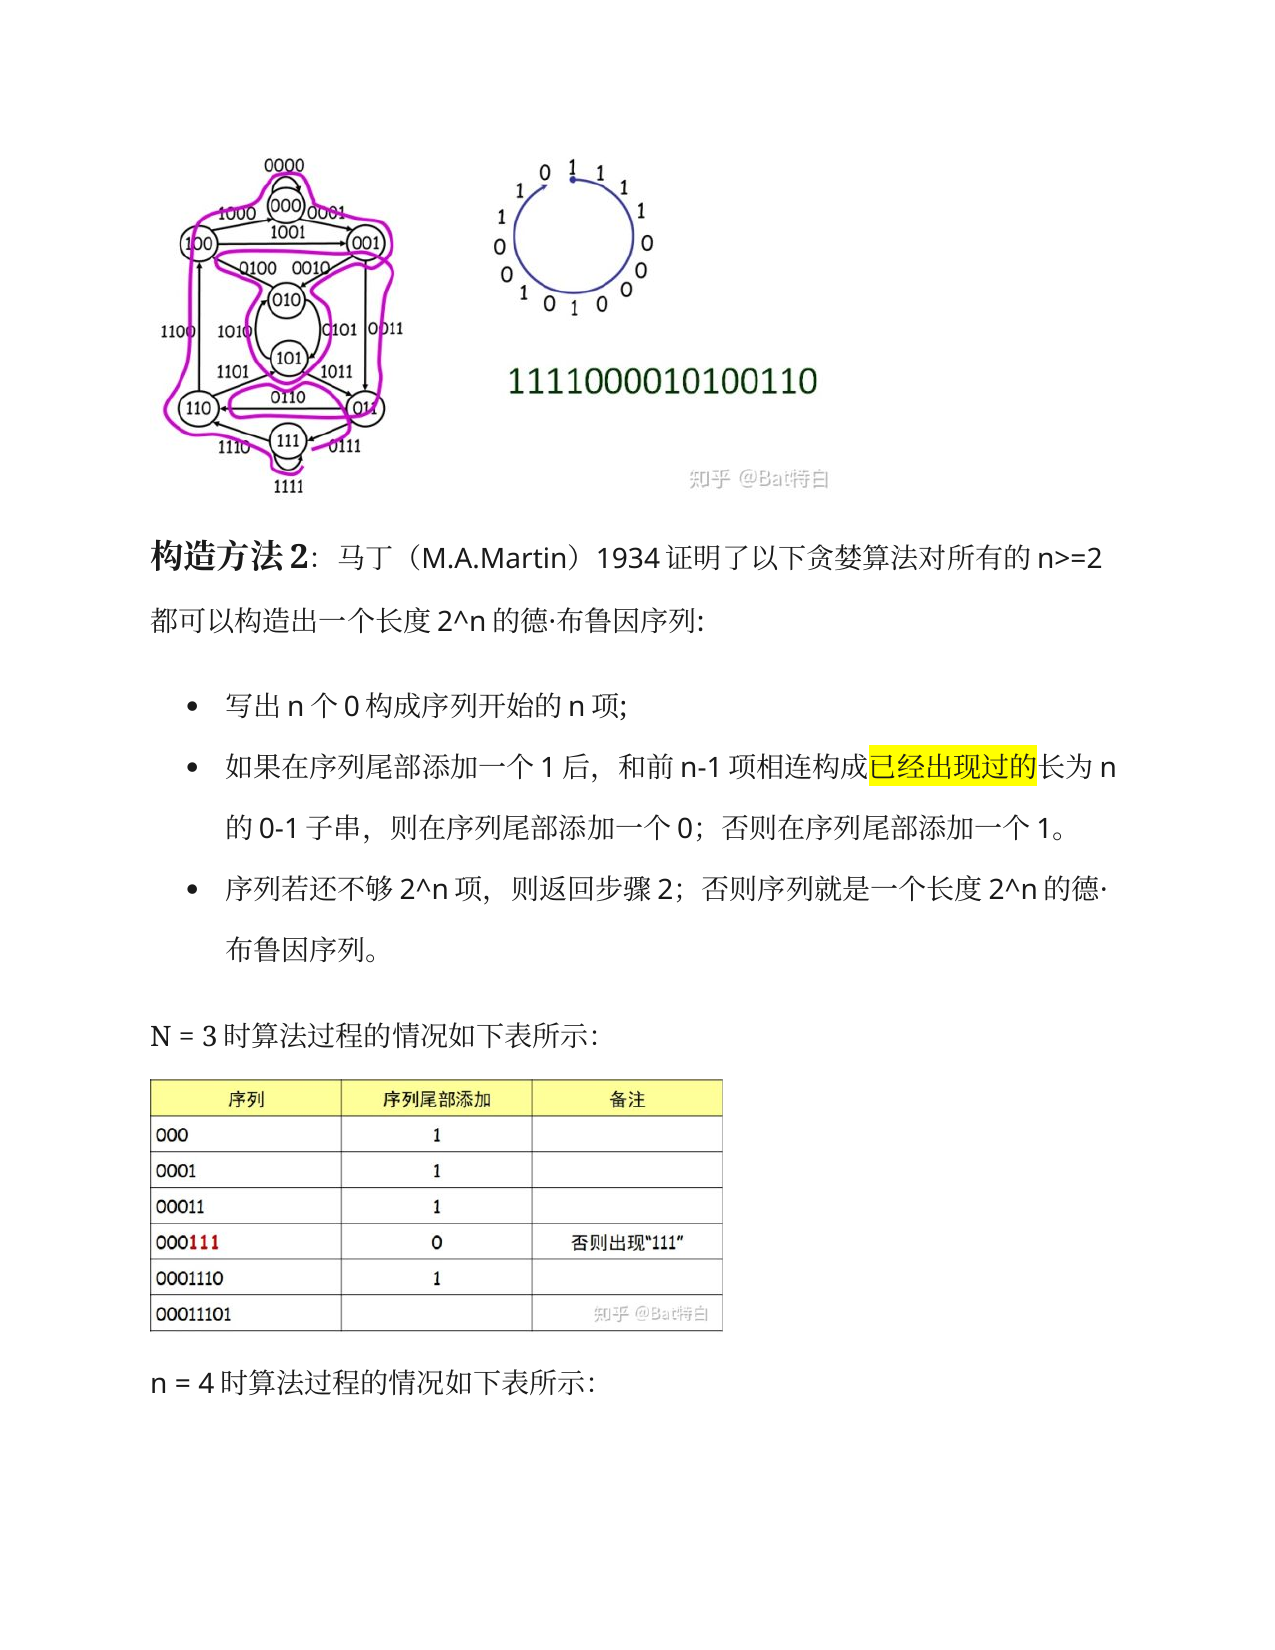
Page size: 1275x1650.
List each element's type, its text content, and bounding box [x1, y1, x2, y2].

text N = 3时算法过程的情况如下表所示： [150, 1014, 1125, 1054]
text 构造方法2：马丁（M.A.Martin）1934证明了以下贪婪算法对所有的n>=2都可以构造出一个长度2^n的德·布鲁因序列: [150, 530, 1125, 639]
picture [150, 150, 847, 506]
list 序列若还不够2^n项，则返回步骤2；否则序列就是一个长度2^n的德·布鲁因序列。 [187, 867, 1125, 968]
list 写出n个0构成序列开始的n项; [187, 684, 1125, 725]
picture [150, 1079, 723, 1336]
list 如果在序列尾部添加一个1后，和前n-1项相连构成已经出现过的长为n的0-1子串，则在序列尾部添加一个0；否则在序列尾部添加一个1。 [187, 745, 1125, 847]
text n = 4时算法过程的情况如下表所示： [150, 1361, 1125, 1401]
